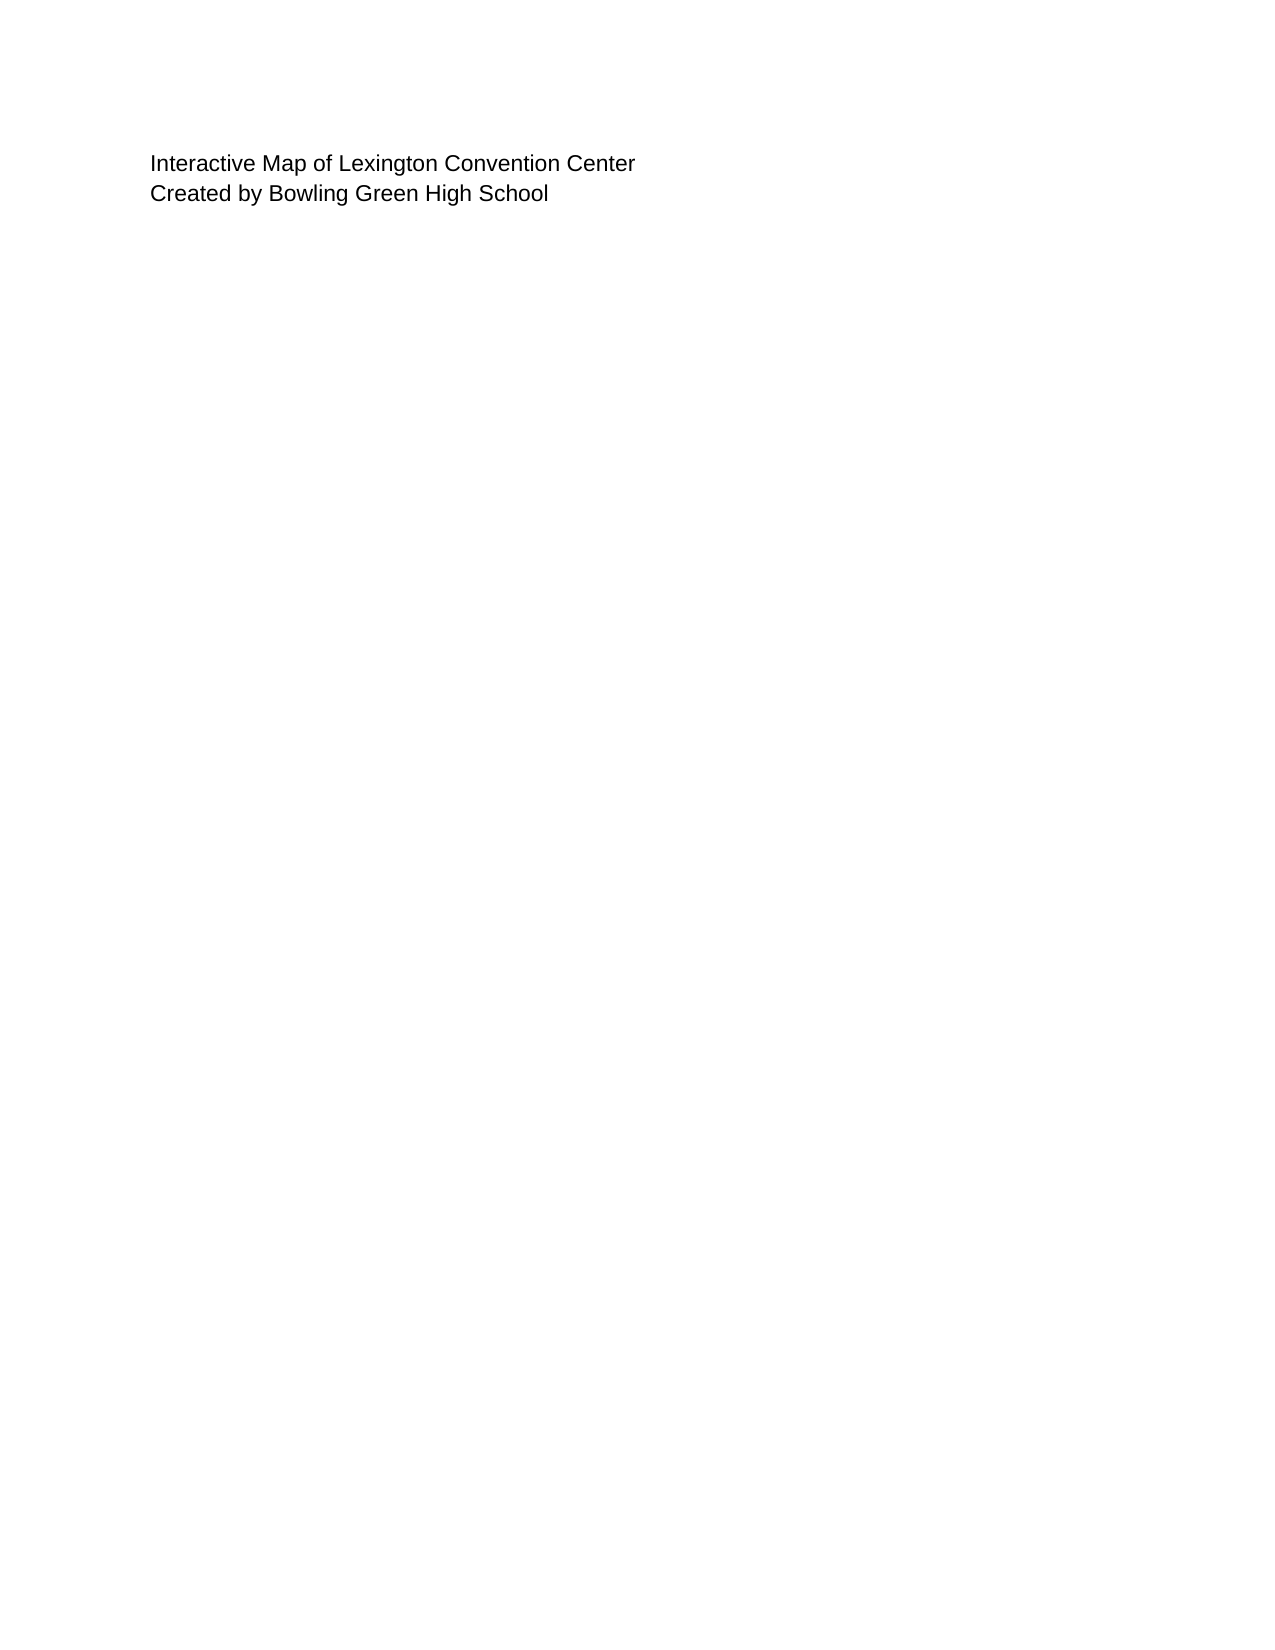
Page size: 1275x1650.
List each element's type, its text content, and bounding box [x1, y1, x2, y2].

text Created by Bowling Green High School [150, 180, 1125, 207]
text Interactive Map of Lexington Convention Center [150, 150, 1125, 176]
